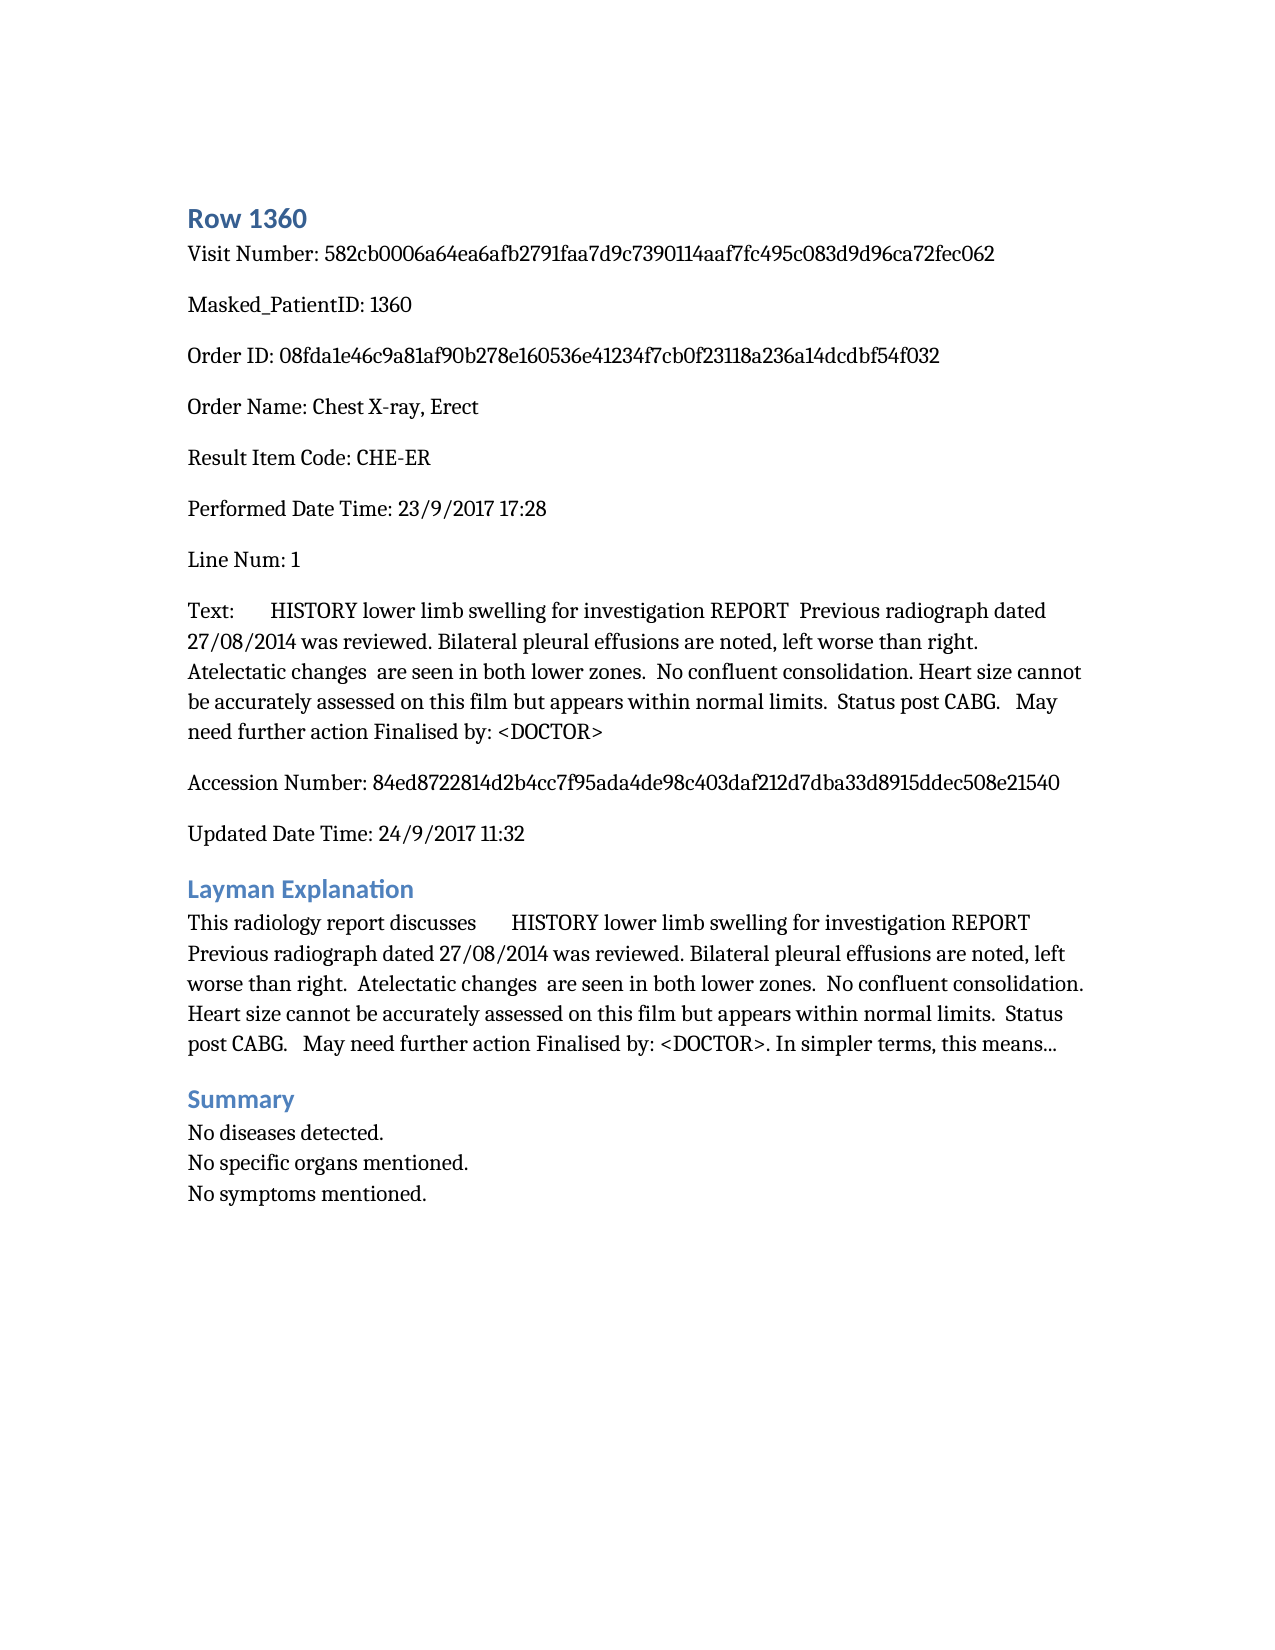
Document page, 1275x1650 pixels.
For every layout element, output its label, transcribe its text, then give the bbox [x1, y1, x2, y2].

text Accession Number: 84ed8722814d2b4cc7f95ada4de98c403daf212d7dba33d8915ddec508e21540 [187, 770, 1087, 796]
text Updated Date Time: 24/9/2017 11:32 [187, 821, 1087, 847]
text Result Item Code: CHE-ER [187, 445, 1087, 471]
subtitle Row 1360 [187, 200, 1087, 236]
text This radiology report discusses HISTORY lower limb swelling for investigation REPORT Previous radiograph dated 27/08/2014 was reviewed. Bilateral pleural effusions are noted, left worse than right. Atelectatic changes are seen in both lower zones. No confluent consolidation. Heart size cannot be accurately assessed on this film but appears within normal limits. Status post CABG. May need further action Finalised by: <DOCTOR>. In simpler terms, this means... [187, 910, 1087, 1057]
text Order ID: 08fda1e46c9a81af90b278e160536e41234f7cb0f23118a236a14dcdbf54f032 [187, 343, 1087, 369]
text No diseases detected. No specific organs mentioned. No symptoms mentioned. [187, 1120, 1087, 1207]
text Performed Date Time: 23/9/2017 17:28 [187, 496, 1087, 522]
text Order Name: Chest X-ray, Erect [187, 394, 1087, 420]
text Text: HISTORY lower limb swelling for investigation REPORT Previous radiograph dated 27/08/2014 was reviewed. Bilateral pleural effusions are noted, left worse than right. Atelectatic changes are seen in both lower zones. No confluent consolidation. Heart size cannot be accurately assessed on this film but appears within normal limits. Status post CABG. May need further action Finalised by: <DOCTOR> [187, 598, 1087, 745]
text Line Num: 1 [187, 547, 1087, 573]
subtitle Summary [187, 1082, 1087, 1115]
text Visit Number: 582cb0006a64ea6afb2791faa7d9c7390114aaf7fc495c083d9d96ca72fec062 [187, 241, 1087, 267]
text Masked_PatientID: 1360 [187, 292, 1087, 318]
subtitle Layman Explanation [187, 872, 1087, 905]
